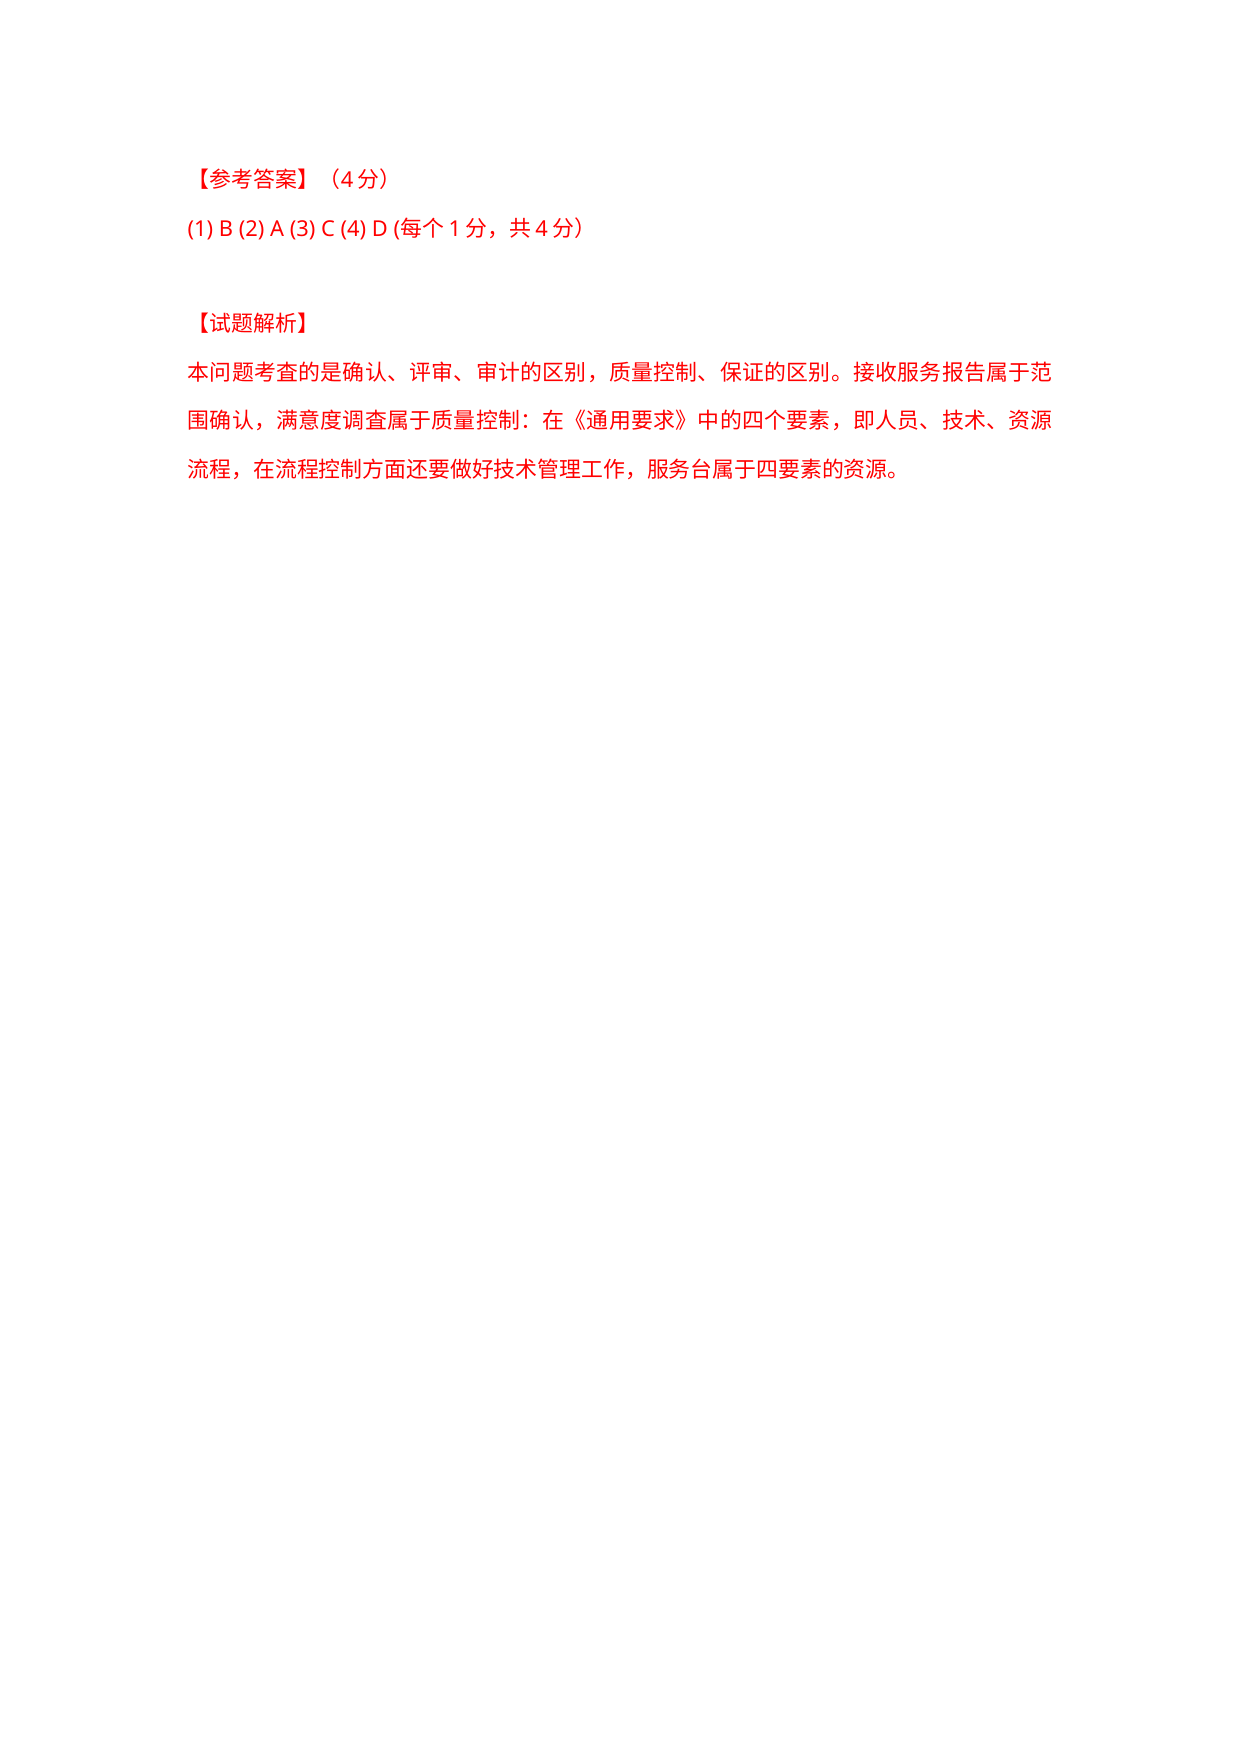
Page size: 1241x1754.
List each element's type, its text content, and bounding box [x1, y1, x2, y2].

text 本问题考査的是确认、评审、审计的区别，质量控制、保证的区别。接收服务报告属于范围确认，满意度调査属于质量控制：在《通用要求》中的四个要素，即人员、技术、资源、流程，在流程控制方面还要做好技术管理工作，服务台属于四要素的资源。 [187, 354, 1053, 484]
text (1) B (2) A (3) C (4) D (每个1分，共4分） [187, 210, 1053, 243]
text 【参考答案】（4分） [187, 162, 1053, 194]
text 【试题解析】 [187, 306, 1053, 338]
